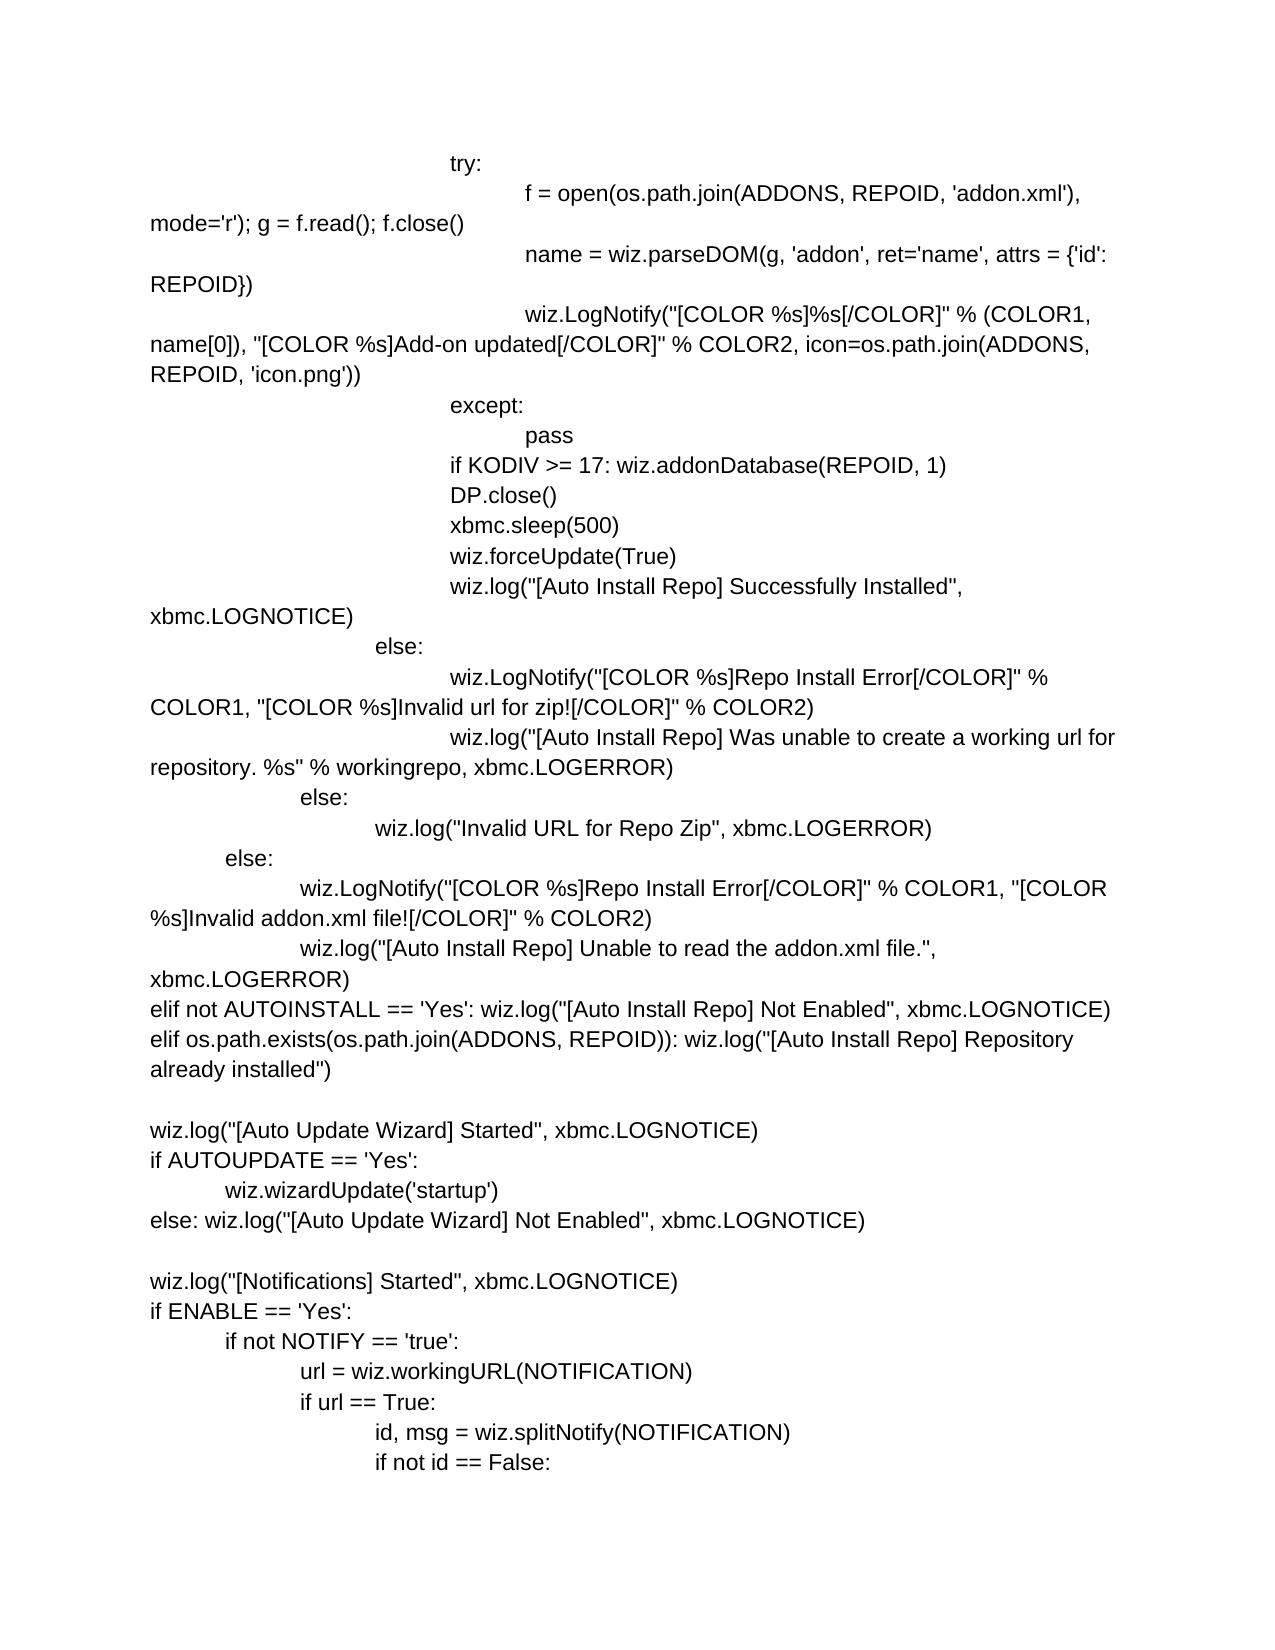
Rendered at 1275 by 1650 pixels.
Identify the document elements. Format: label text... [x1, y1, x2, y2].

text if ENABLE == 'Yes': [150, 1298, 1125, 1324]
text wiz.LogNotify("[COLOR %s]Repo Install Error[/COLOR]" % COLOR1, "[COLOR %s]Invalid url for zip![/COLOR]" % COLOR2) [150, 663, 1125, 720]
text wiz.log("[Auto Update Wizard] Started", xbmc.LOGNOTICE) [150, 1117, 1125, 1143]
text url = wiz.workingURL(NOTIFICATION) [150, 1358, 1125, 1385]
text if KODIV >= 17: wiz.addonDatabase(REPOID, 1) [150, 452, 1125, 478]
text elif os.path.exists(os.path.join(ADDONS, REPOID)): wiz.log("[Auto Install Repo] Repository already installed") [150, 1026, 1125, 1083]
text id, msg = wiz.splitNotify(NOTIFICATION) [150, 1419, 1125, 1445]
text if not id == False: [150, 1449, 1125, 1475]
text if AUTOUPDATE == 'Yes': [150, 1147, 1125, 1173]
text f = open(os.path.join(ADDONS, REPOID, 'addon.xml'), mode='r'); g = f.read(); f.close() [150, 180, 1125, 237]
text else: wiz.log("[Auto Update Wizard] Not Enabled", xbmc.LOGNOTICE) [150, 1207, 1125, 1234]
text else: [150, 845, 1125, 871]
text pass [150, 422, 1125, 448]
text xbmc.sleep(500) [150, 512, 1125, 539]
text wiz.forceUpdate(True) [150, 543, 1125, 569]
text wiz.log("[Auto Install Repo] Was unable to create a working url for repository. %s" % workingrepo, xbmc.LOGERROR) [150, 724, 1125, 781]
text else: [150, 633, 1125, 660]
text wiz.LogNotify("[COLOR %s]Repo Install Error[/COLOR]" % COLOR1, "[COLOR %s]Invalid addon.xml file![/COLOR]" % COLOR2) [150, 875, 1125, 932]
text wiz.wizardUpdate('startup') [150, 1177, 1125, 1203]
text wiz.log("[Auto Install Repo] Successfully Installed", xbmc.LOGNOTICE) [150, 573, 1125, 629]
text wiz.log("Invalid URL for Repo Zip", xbmc.LOGERROR) [150, 814, 1125, 841]
text else: [150, 784, 1125, 811]
text wiz.log("[Auto Install Repo] Unable to read the addon.xml file.", xbmc.LOGERROR) [150, 935, 1125, 992]
text try: [150, 150, 1125, 176]
text except: [150, 392, 1125, 418]
text DP.close() [150, 482, 1125, 509]
text wiz.LogNotify("[COLOR %s]%s[/COLOR]" % (COLOR1, name[0]), "[COLOR %s]Add-on updated[/COLOR]" % COLOR2, icon=os.path.join(ADDONS, REPOID, 'icon.png')) [150, 301, 1125, 388]
text elif not AUTOINSTALL == 'Yes': wiz.log("[Auto Install Repo] Not Enabled", xbmc.LOGNOTICE) [150, 996, 1125, 1022]
text if not NOTIFY == 'true': [150, 1328, 1125, 1354]
text wiz.log("[Notifications] Started", xbmc.LOGNOTICE) [150, 1268, 1125, 1294]
text if url == True: [150, 1388, 1125, 1415]
text name = wiz.parseDOM(g, 'addon', ret='name', attrs = {'id': REPOID}) [150, 241, 1125, 297]
